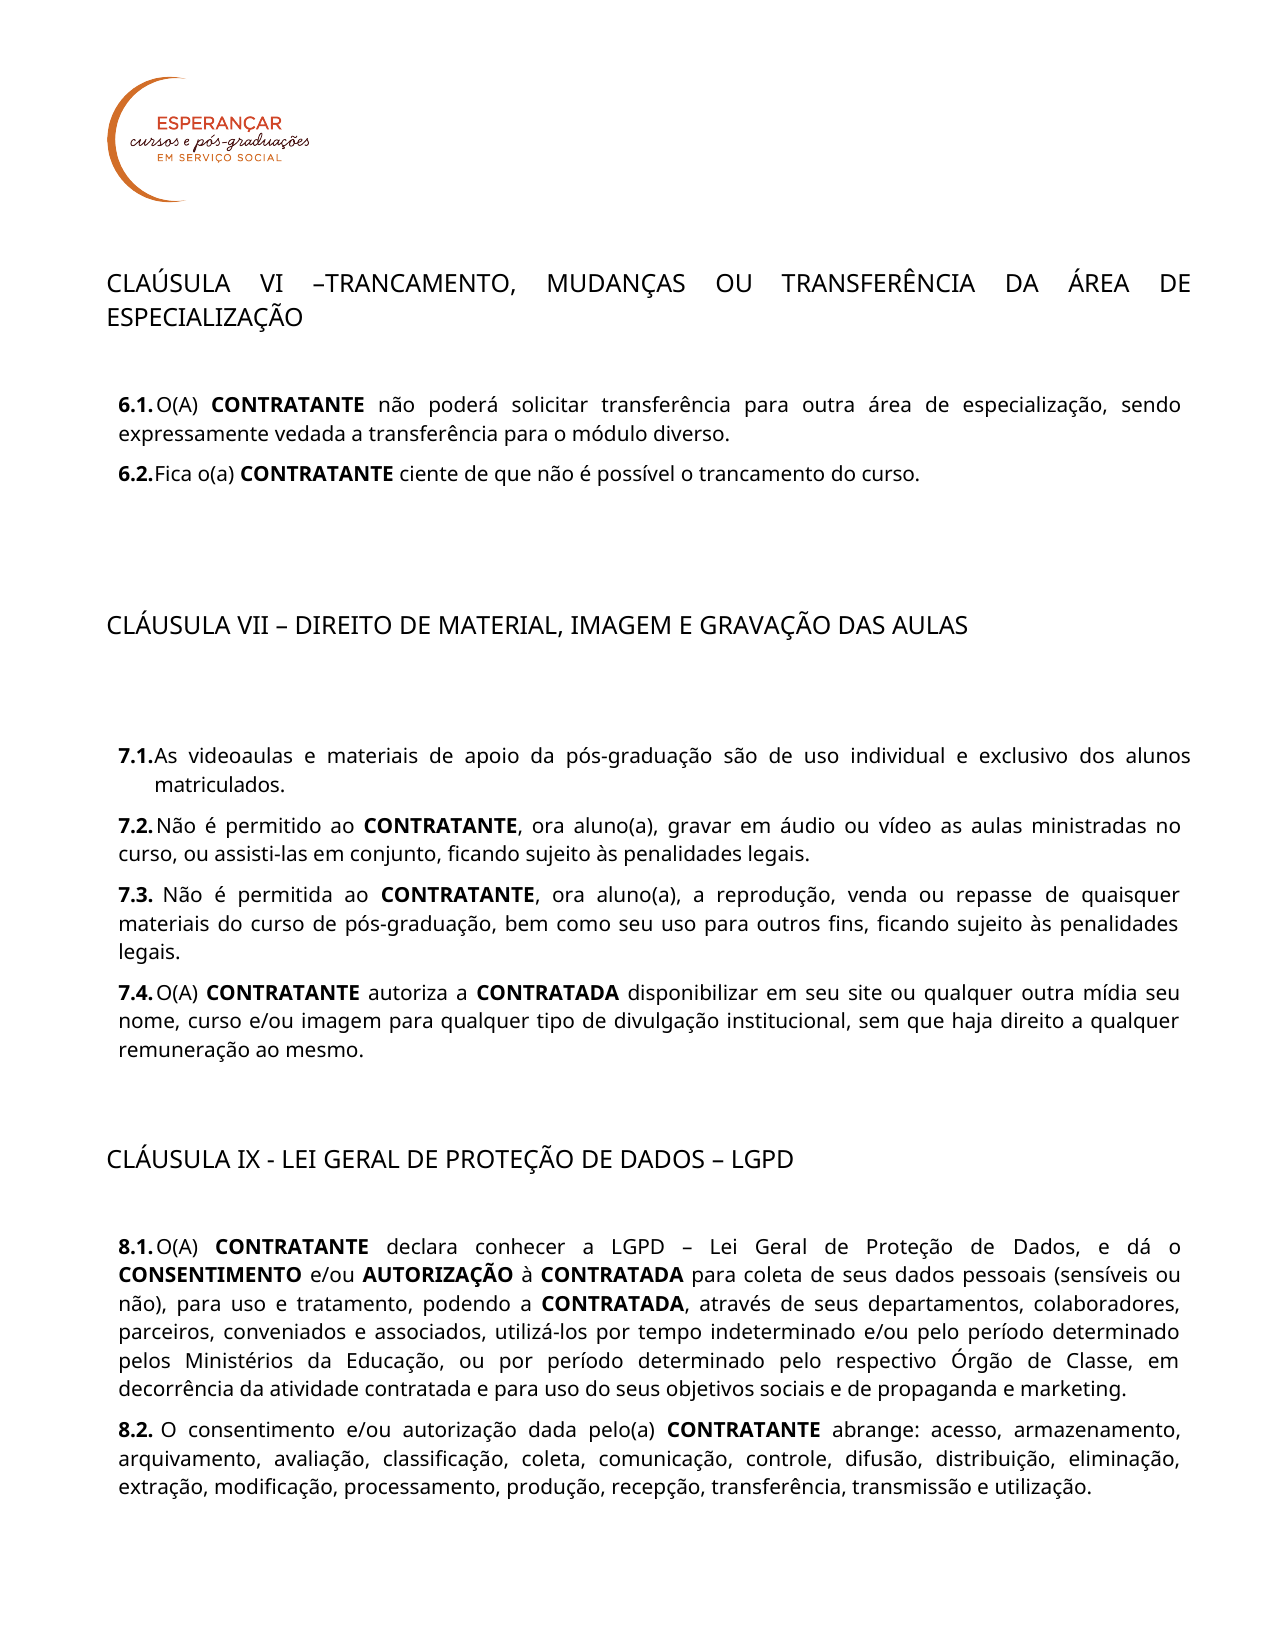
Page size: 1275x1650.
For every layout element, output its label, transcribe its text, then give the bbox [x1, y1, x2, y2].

list O(A) CONTRATANTE declara conhecer a LGPD – Lei Geral de Proteção de Dados, e dá o CONSENTIMENTO e/ou AUTORIZAÇÃO à CONTRATADA para coleta de seus dados pessoais (sensíveis ou não), para uso e tratamento, podendo a CONTRATADA, através de seus departamentos, colaboradores, parceiros, conveniados e associados, utilizá-los por tempo indeterminado e/ou pelo período determinado pelos Ministérios da Educação, ou por período determinado pelo respectivo Órgão de Classe, em decorrência da atividade contratada e para uso do seus objetivos sociais e de propaganda e marketing. [118, 1232, 1181, 1403]
subtitle CLÁUSULA IX - LEI GERAL DE PROTEÇÃO DE DADOS – LGPD [106, 1142, 1192, 1176]
picture [106, 75, 310, 205]
list Não é permitido ao CONTRATANTE, ora aluno(a), gravar em áudio ou vídeo as aulas ministradas no curso, ou assisti-las em conjunto, ficando sujeito às penalidades legais. [118, 811, 1181, 868]
list O(A) CONTRATANTE autoriza a CONTRATADA disponibilizar em seu site ou qualquer outra mídia seu nome, curso e/ou imagem para qualquer tipo de divulgação institucional, sem que haja direito a qualquer remuneração ao mesmo. [118, 978, 1180, 1063]
list As videoaulas e materiais de apoio da pós-graduação são de uso individual e exclusivo dos alunos matriculados. [118, 741, 1192, 798]
subtitle CLÁUSULA VII – DIREITO DE MATERIAL, IMAGEM E GRAVAÇÃO DAS AULAS [106, 607, 1192, 641]
list Fica o(a) CONTRATANTE ciente de que não é possível o trancamento do curso. [118, 459, 1192, 488]
list O consentimento e/ou autorização dada pelo(a) CONTRATANTE abrange: acesso, armazenamento, arquivamento, avaliação, classificação, coleta, comunicação, controle, difusão, distribuição, eliminação, extração, modificação, processamento, produção, recepção, transferência, transmissão e utilização. [118, 1415, 1181, 1501]
subtitle CLAÚSULA VI –TRANCAMENTO, MUDANÇAS OU TRANSFERÊNCIA DA ÁREA DE ESPECIALIZAÇÃO [106, 266, 1192, 334]
list Não é permitida ao CONTRATANTE, ora aluno(a), a reprodução, venda ou repasse de quaisquer materiais do curso de pós-graduação, bem como seu uso para outros fins, ficando sujeito às penalidades legais. [118, 880, 1180, 966]
list O(A) CONTRATANTE não poderá solicitar transferência para outra área de especialização, sendo expressamente vedada a transferência para o módulo diverso. [118, 390, 1181, 447]
